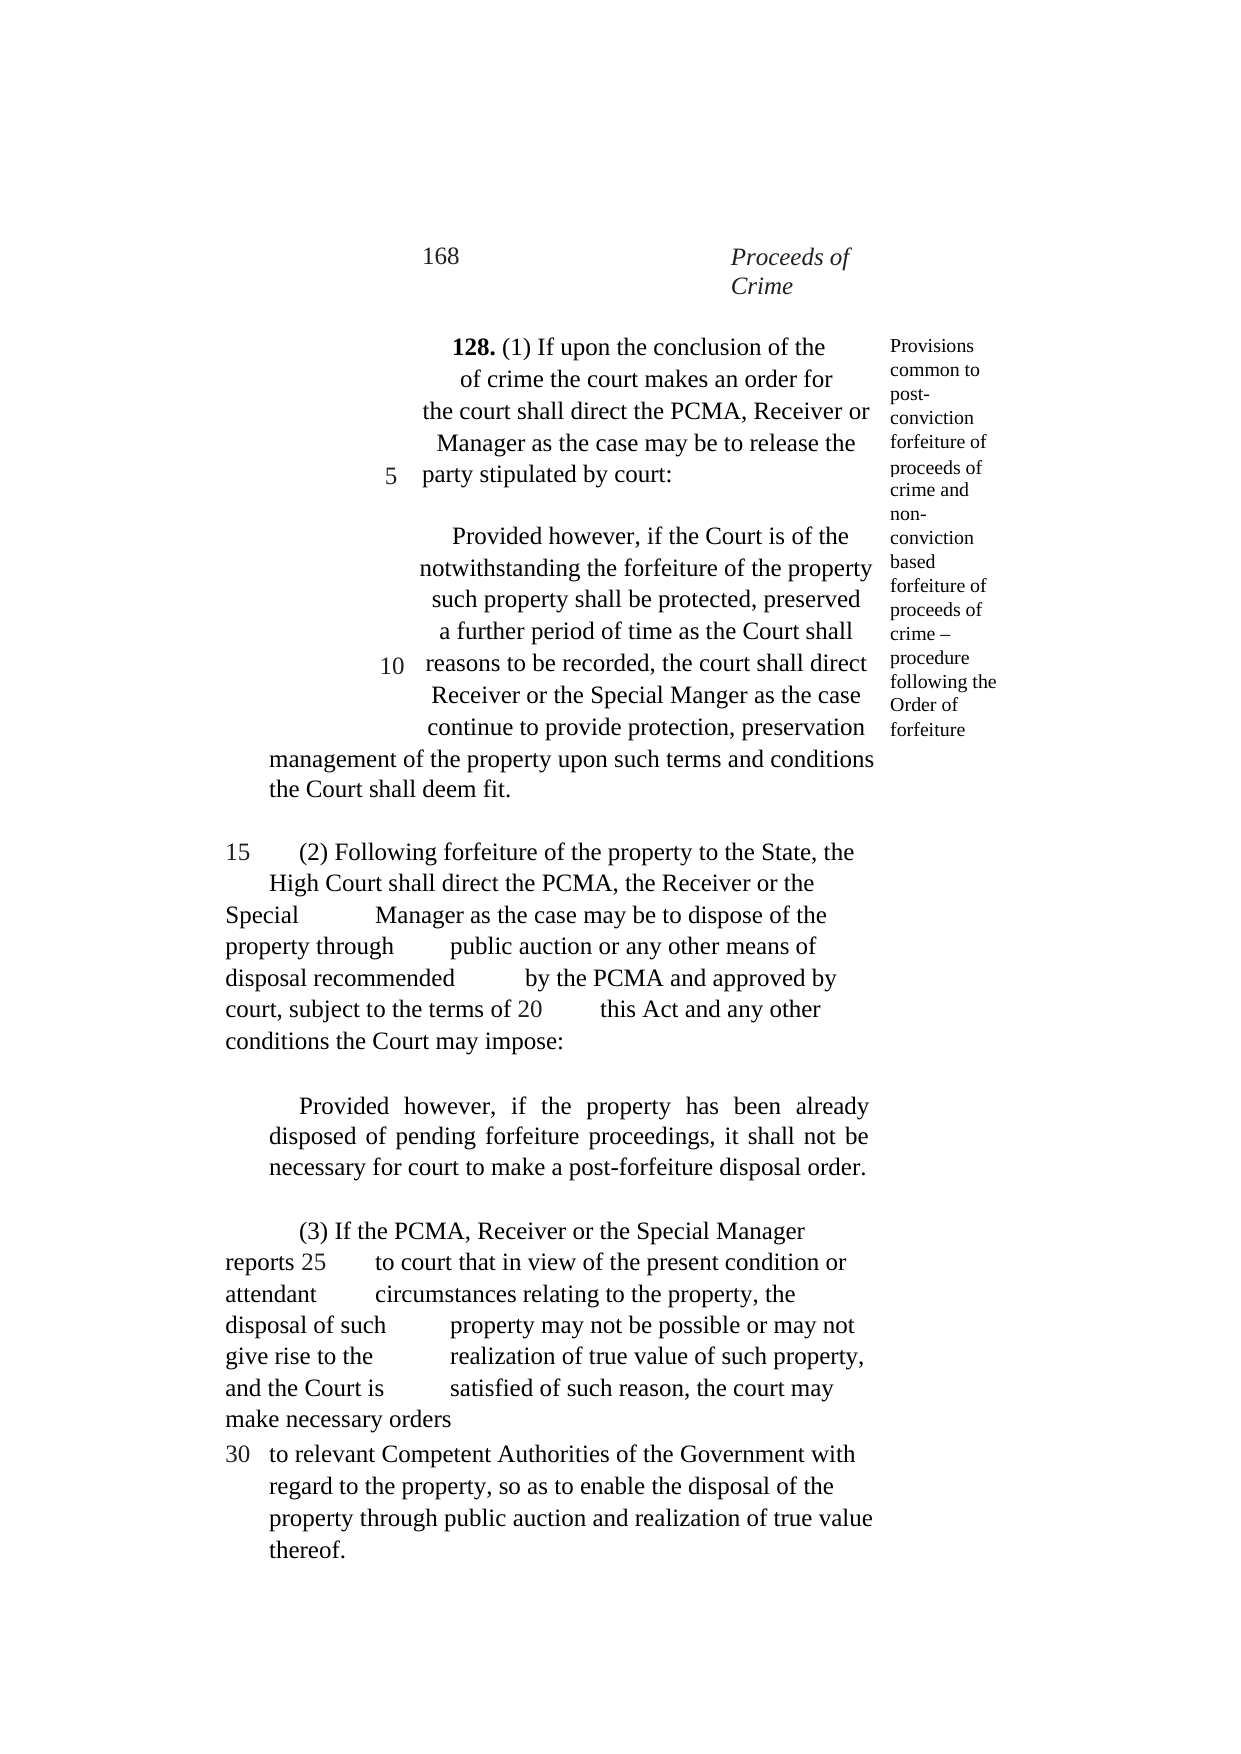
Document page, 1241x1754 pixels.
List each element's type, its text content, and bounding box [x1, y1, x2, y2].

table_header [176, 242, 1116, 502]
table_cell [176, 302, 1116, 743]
text 30 to relevant Competent Authorities of the Government with regard to the property, so as to enable the disposal of the property through public auction and realization of true value thereof. [225, 1439, 880, 1564]
text management of the property upon such terms and conditions the Court shall deem fit. [269, 744, 880, 803]
text Provided however, if the property has been already disposed of pending forfeiture proceedings, it shall not be necessary for court to make a post-forfeiture disposal order. [269, 1091, 869, 1181]
text (3) If the PCMA, Receiver or the Special Manager reports 25 to court that in view of the present condition or attendant circumstances relating to the property, the disposal of such property may not be possible or may not give rise to the realization of true value of such property, and the Court is satisfied of such reason, the court may make necessary orders [225, 1216, 880, 1433]
text 15 (2) Following forfeiture of the property to the State, the High Court shall direct the PCMA, the Receiver or the Special Manager as the case may be to dispose of the property through public auction or any other means of disposal recommended by the PCMA and approved by court, subject to the terms of 20 this Act and any other conditions the Court may impose: [225, 837, 880, 1055]
